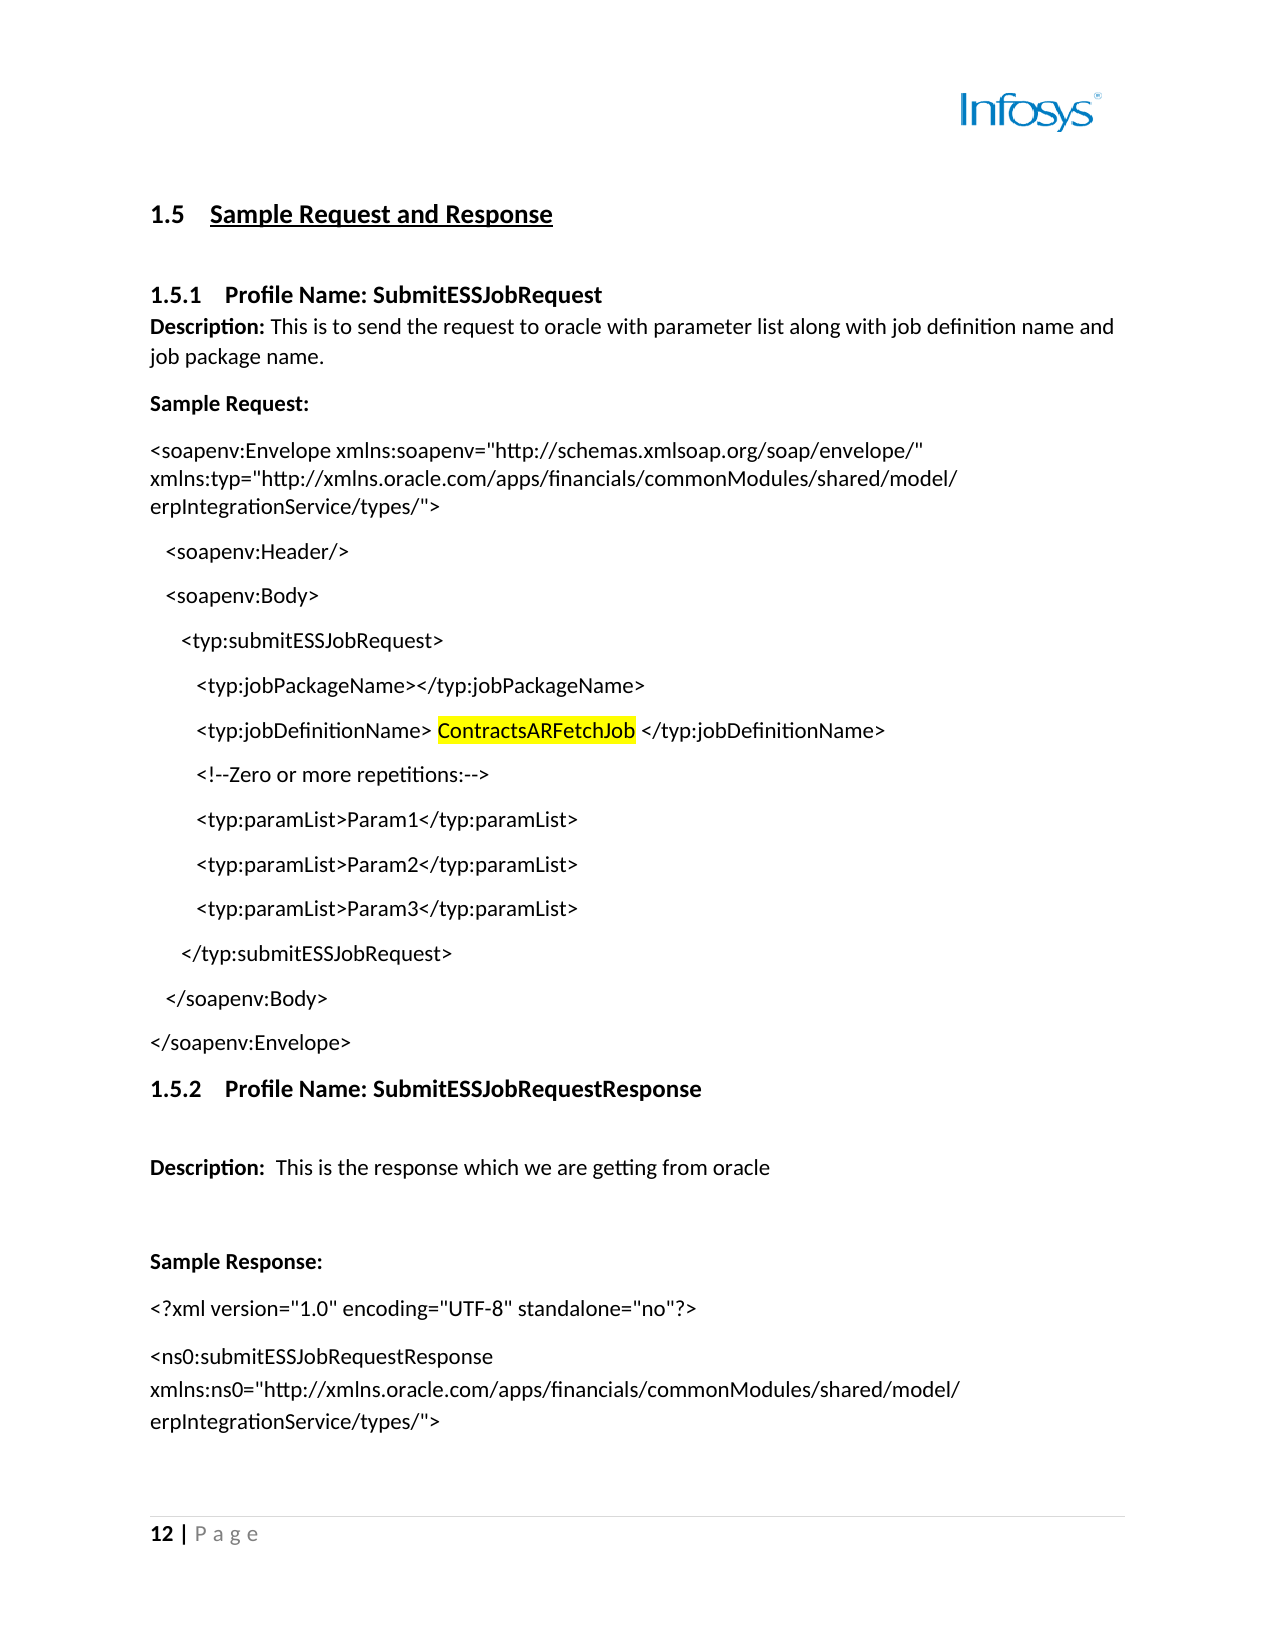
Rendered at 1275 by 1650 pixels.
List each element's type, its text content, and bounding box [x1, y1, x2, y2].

text Sample Request: [150, 389, 1125, 417]
text <typ:jobDefinitionName> ContractsARFetchJob </typ:jobDefinitionName> [636, 716, 1125, 744]
text <typ:submitESSJobRequest> [150, 626, 1125, 654]
text </soapenv:Envelope> [150, 1028, 1125, 1057]
text <ns0:submitESSJobRequestResponse xmlns:ns0="http://xmlns.oracle.com/apps/financials/commonModules/shared/model/erpIntegrationService/types/"> [150, 1342, 1125, 1435]
subtitle Profile Name: SubmitESSJobRequestResponse [150, 1073, 1125, 1104]
text <!--Zero or more repetitions:--> [150, 760, 1125, 788]
text <typ:paramList>Param1</typ:paramList> [150, 805, 1125, 833]
text Sample Response: [150, 1247, 1125, 1275]
text </soapenv:Body> [150, 984, 1125, 1012]
text <typ:jobDefinitionName> ContractsARFetchJob </typ:jobDefinitionName> [150, 716, 438, 744]
text <soapenv:Envelope xmlns:soapenv="http://schemas.xmlsoap.org/soap/envelope/" xmlns:typ="http://xmlns.oracle.com/apps/financials/commonModules/shared/model/erpIntegrationService/types/"> [150, 436, 1125, 520]
text Description: This is the response which we are getting from oracle [150, 1153, 1125, 1181]
text <soapenv:Body> [150, 582, 1125, 610]
picture [937, 75, 1130, 150]
text <soapenv:Header/> [150, 537, 1125, 565]
text <?xml version="1.0" encoding="UTF-8" standalone="no"?> [150, 1294, 1125, 1322]
text Description: This is to send the request to oracle with parameter list along with job definition name and job package name. [150, 312, 1125, 371]
text <typ:paramList>Param2</typ:paramList> [150, 850, 1125, 878]
subtitle Profile Name: SubmitESSJobRequest [150, 279, 1125, 310]
subtitle Sample Request and Response [150, 197, 1125, 230]
text <typ:jobPackageName></typ:jobPackageName> [150, 671, 1125, 699]
text <typ:paramList>Param3</typ:paramList> [150, 894, 1125, 922]
text </typ:submitESSJobRequest> [150, 939, 1125, 967]
